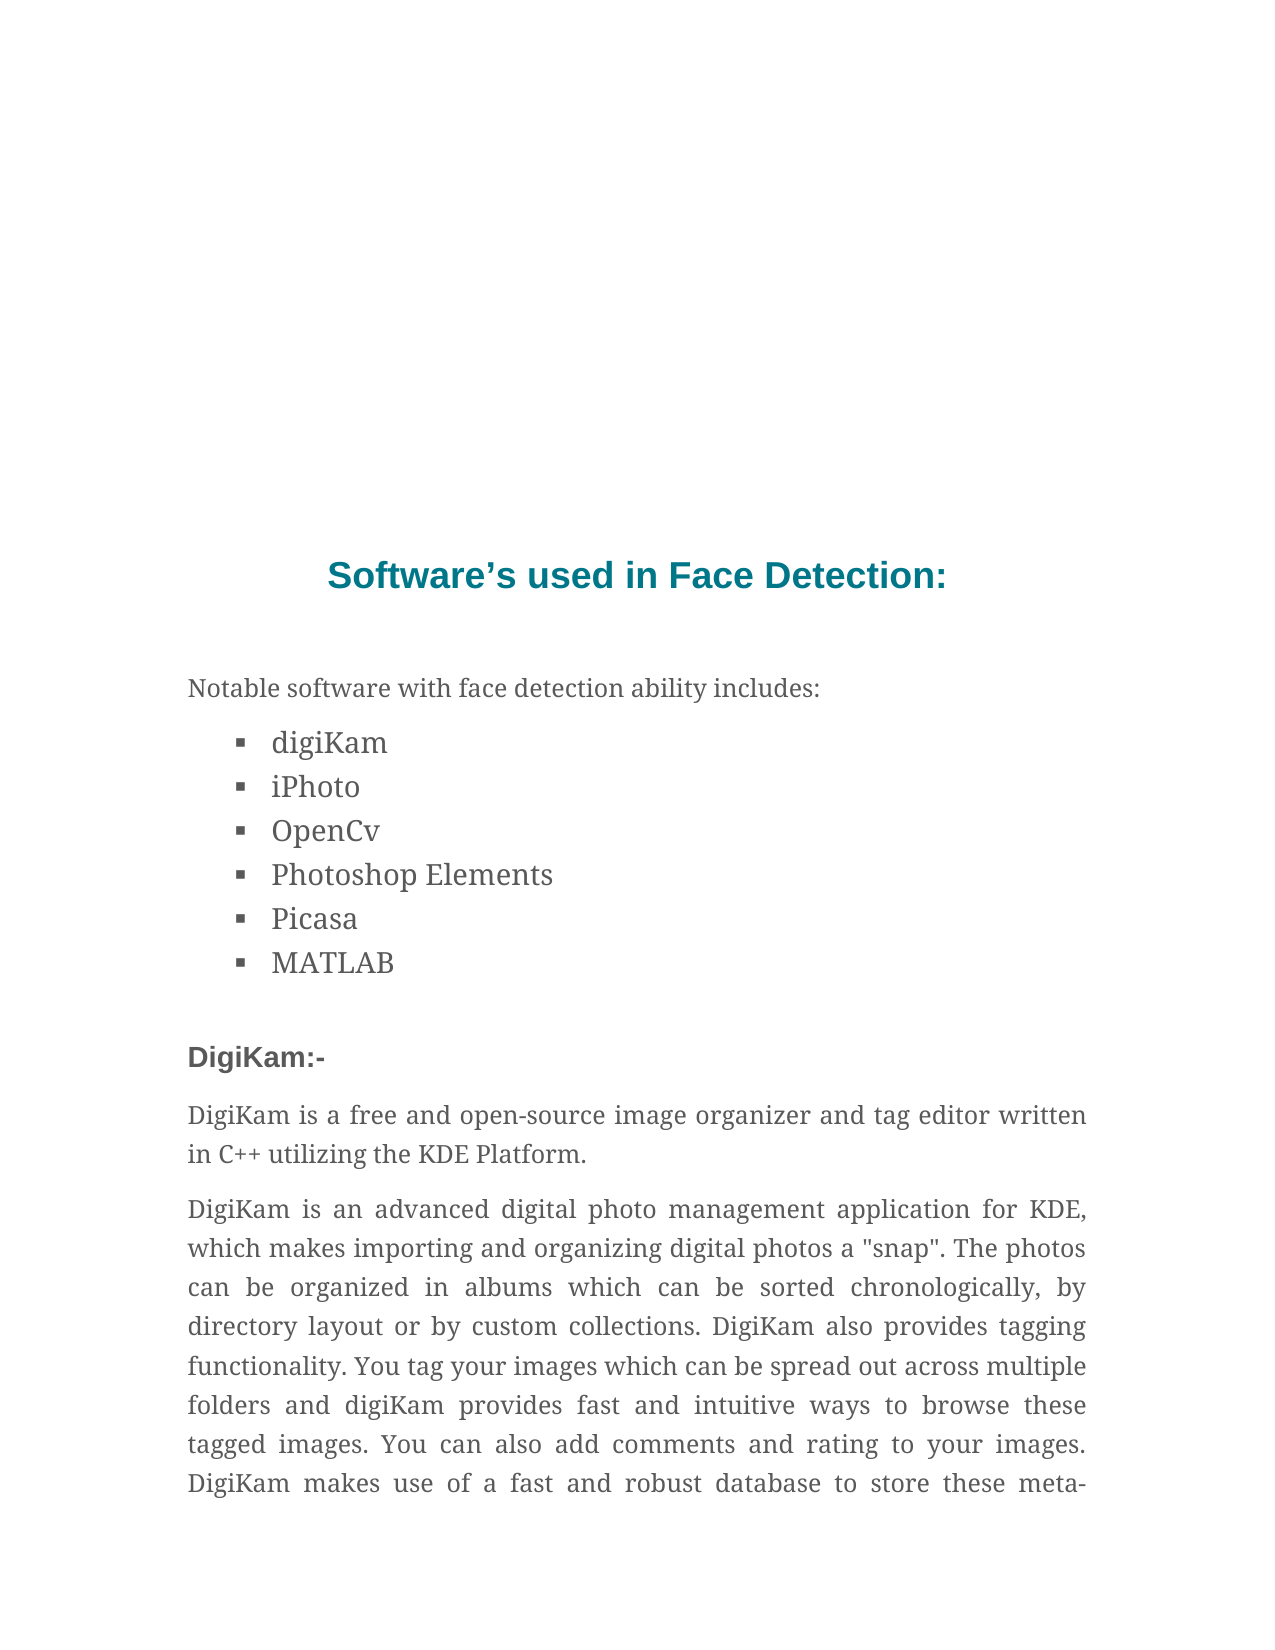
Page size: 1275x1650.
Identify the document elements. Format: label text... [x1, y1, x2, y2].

list iPhoto [234, 767, 1087, 806]
subtitle Software’s used in Face Detection: [187, 553, 1087, 596]
list MATLAB [234, 942, 1087, 982]
text DigiKam:- [187, 1040, 1087, 1073]
list OpenCv [234, 811, 1087, 850]
list digiKam [234, 722, 1087, 762]
text DigiKam is a free and open-source image organizer and tag editor written in C++ utilizing the KDE Platform. [187, 1097, 1087, 1171]
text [187, 1191, 1087, 1500]
list Picasa [234, 898, 1087, 938]
text Notable software with face detection ability includes: [187, 671, 1087, 705]
list Photoshop Elements [234, 854, 1087, 894]
